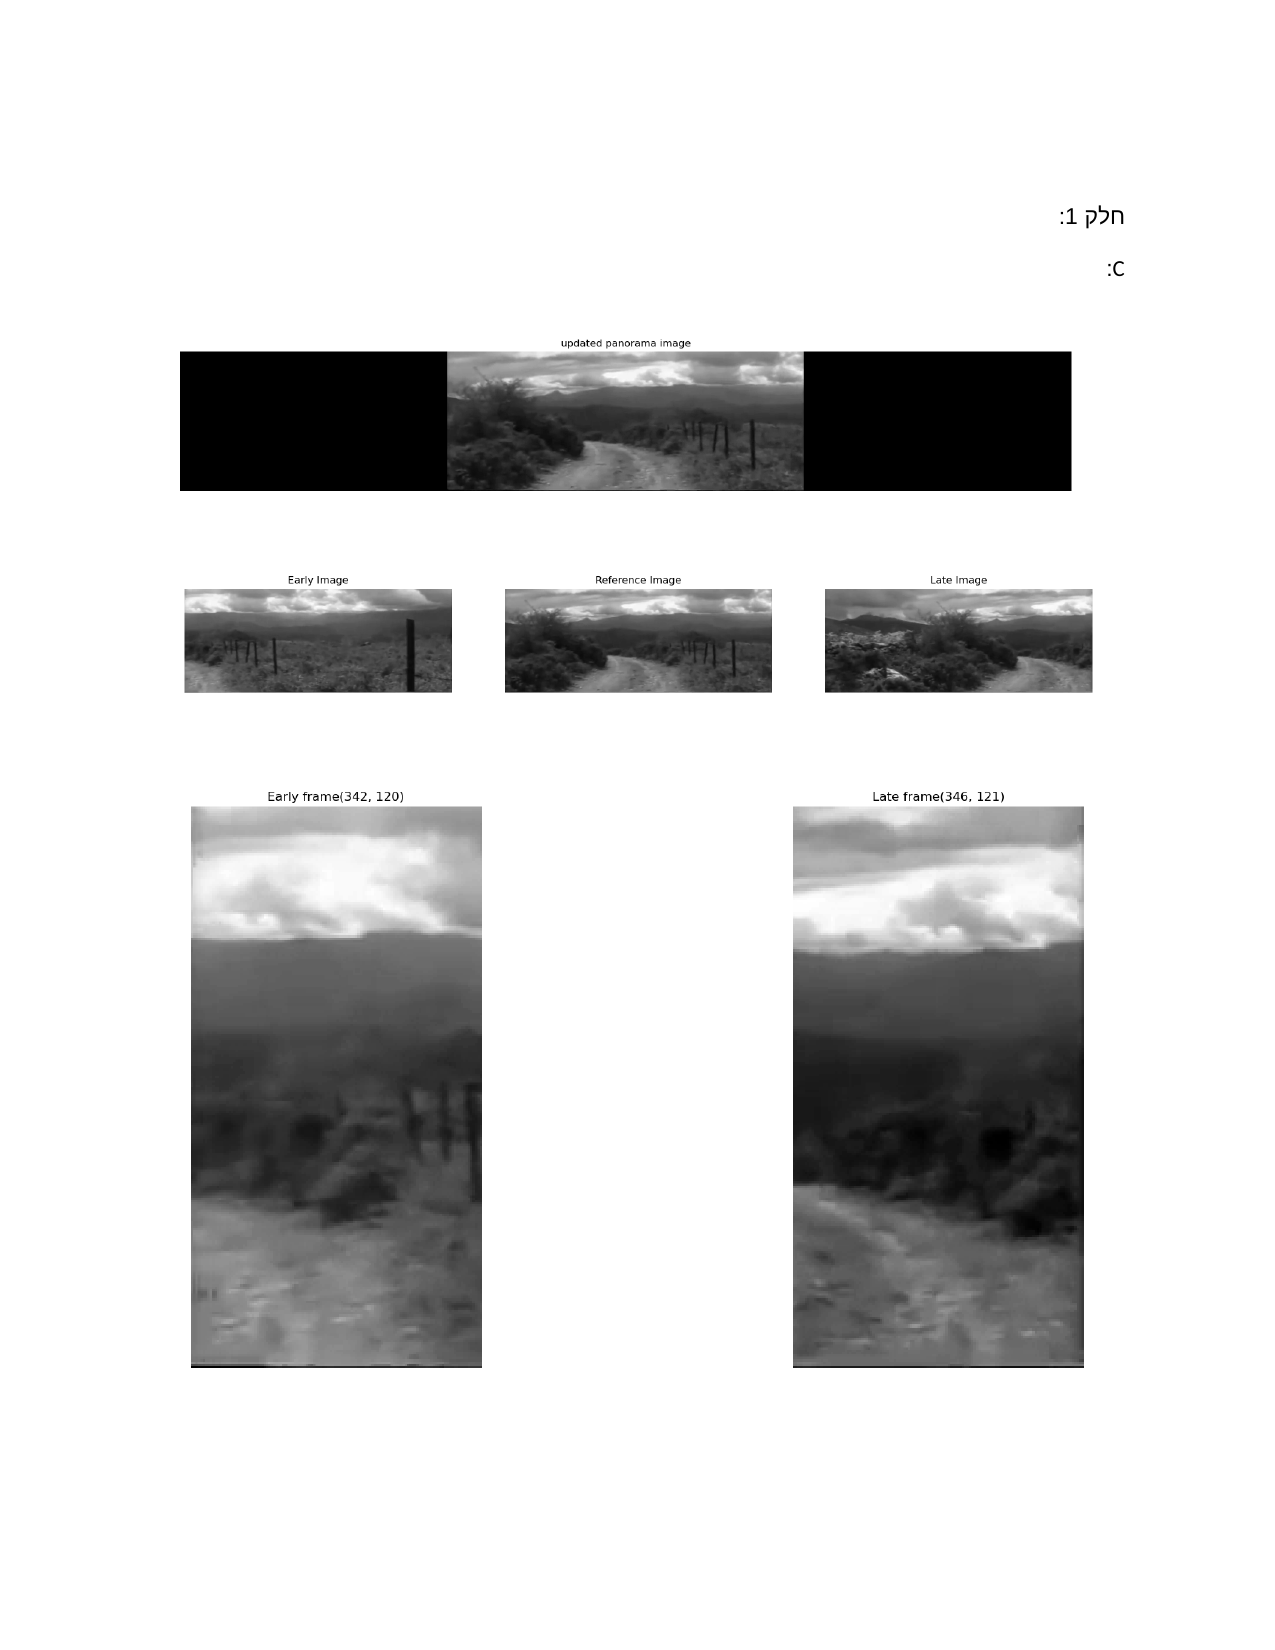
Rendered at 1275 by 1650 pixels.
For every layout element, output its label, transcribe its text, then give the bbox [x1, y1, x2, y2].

picture [150, 307, 1125, 520]
picture [150, 755, 1125, 1411]
text C: [150, 254, 1125, 282]
picture [150, 544, 1125, 731]
text חלק 1: [150, 203, 1125, 229]
